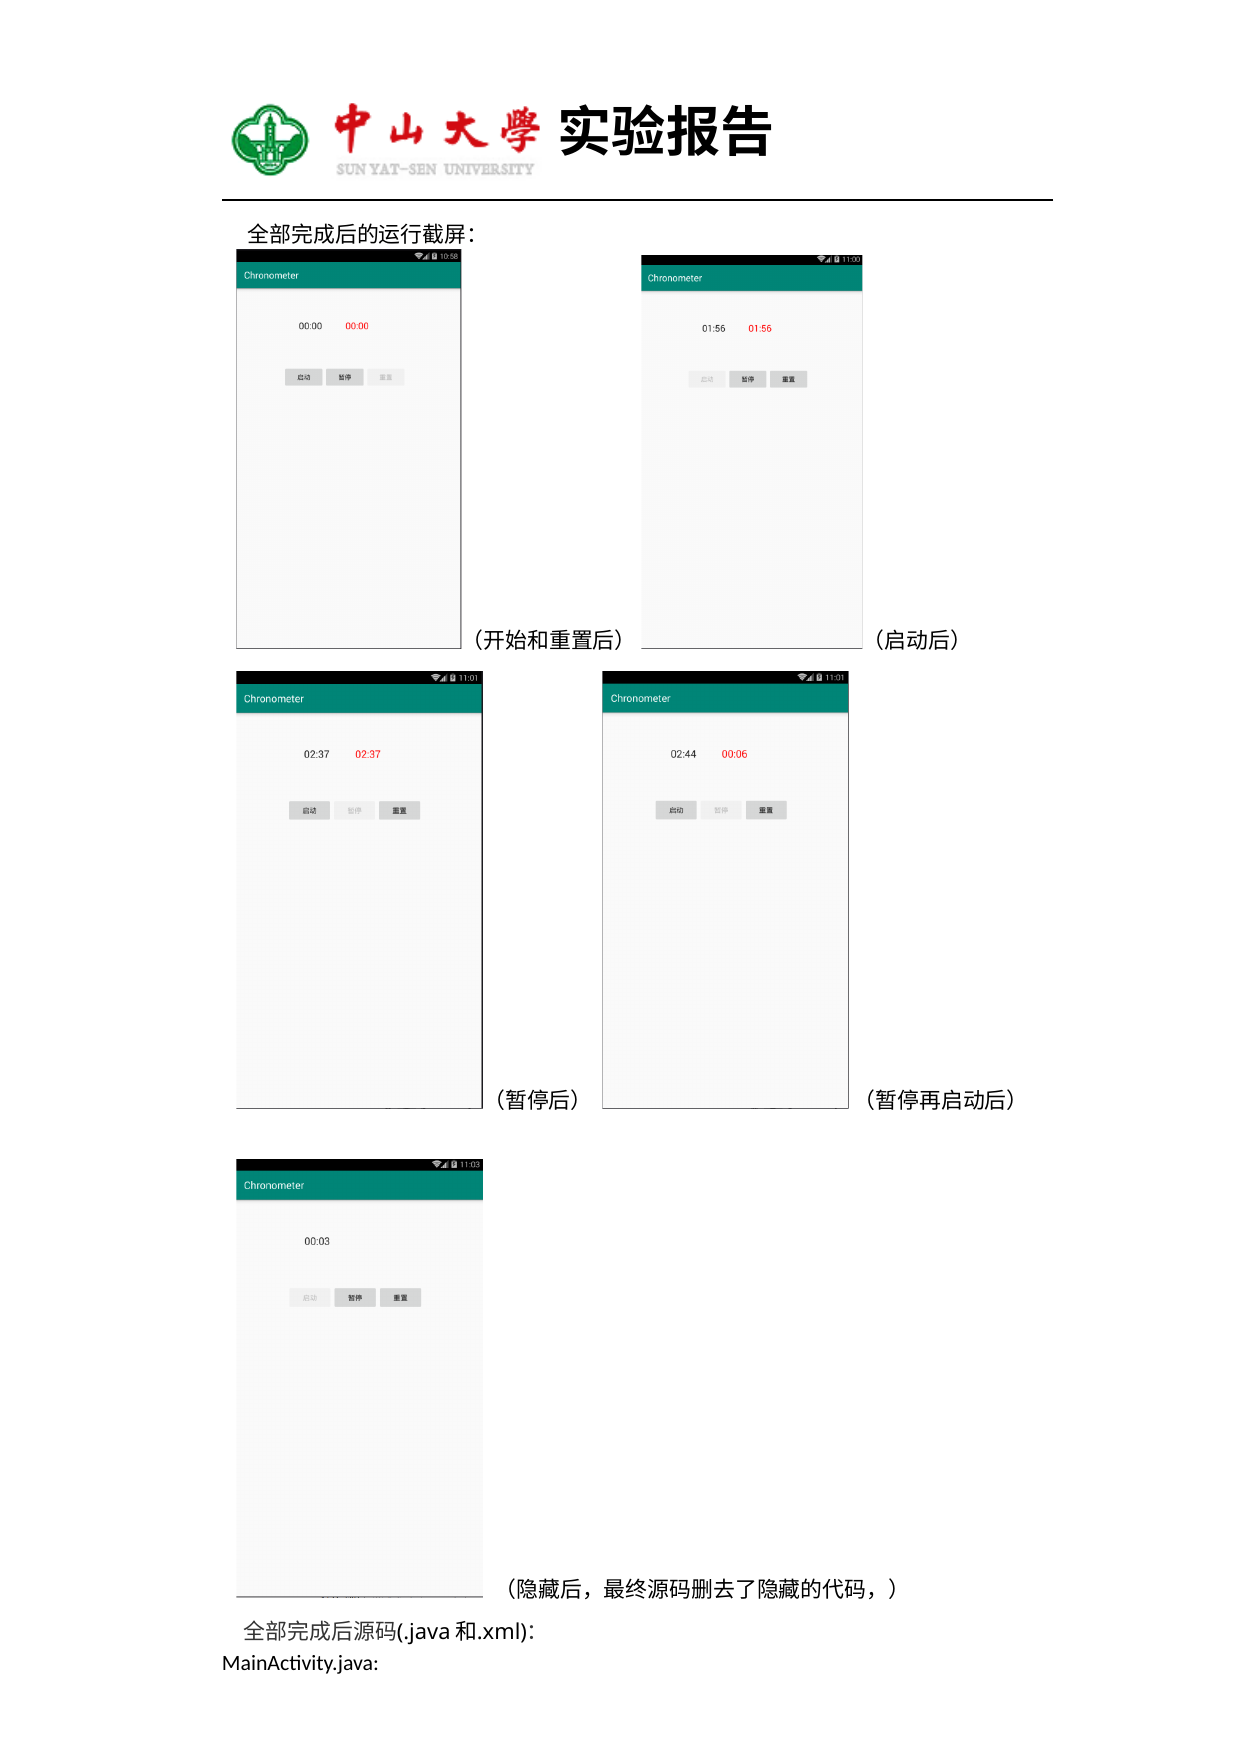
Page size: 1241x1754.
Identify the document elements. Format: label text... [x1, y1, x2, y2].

picture [236, 249, 462, 649]
text 全部完成后的运行截屏： [247, 217, 1053, 249]
picture [641, 255, 863, 649]
picture [236, 671, 483, 1109]
text MainActivity.java: [222, 1647, 1053, 1679]
picture [602, 671, 849, 1109]
text 全部完成后源码(.java和.xml)： [222, 1614, 1053, 1647]
picture [221, 98, 543, 182]
picture [236, 1159, 483, 1598]
